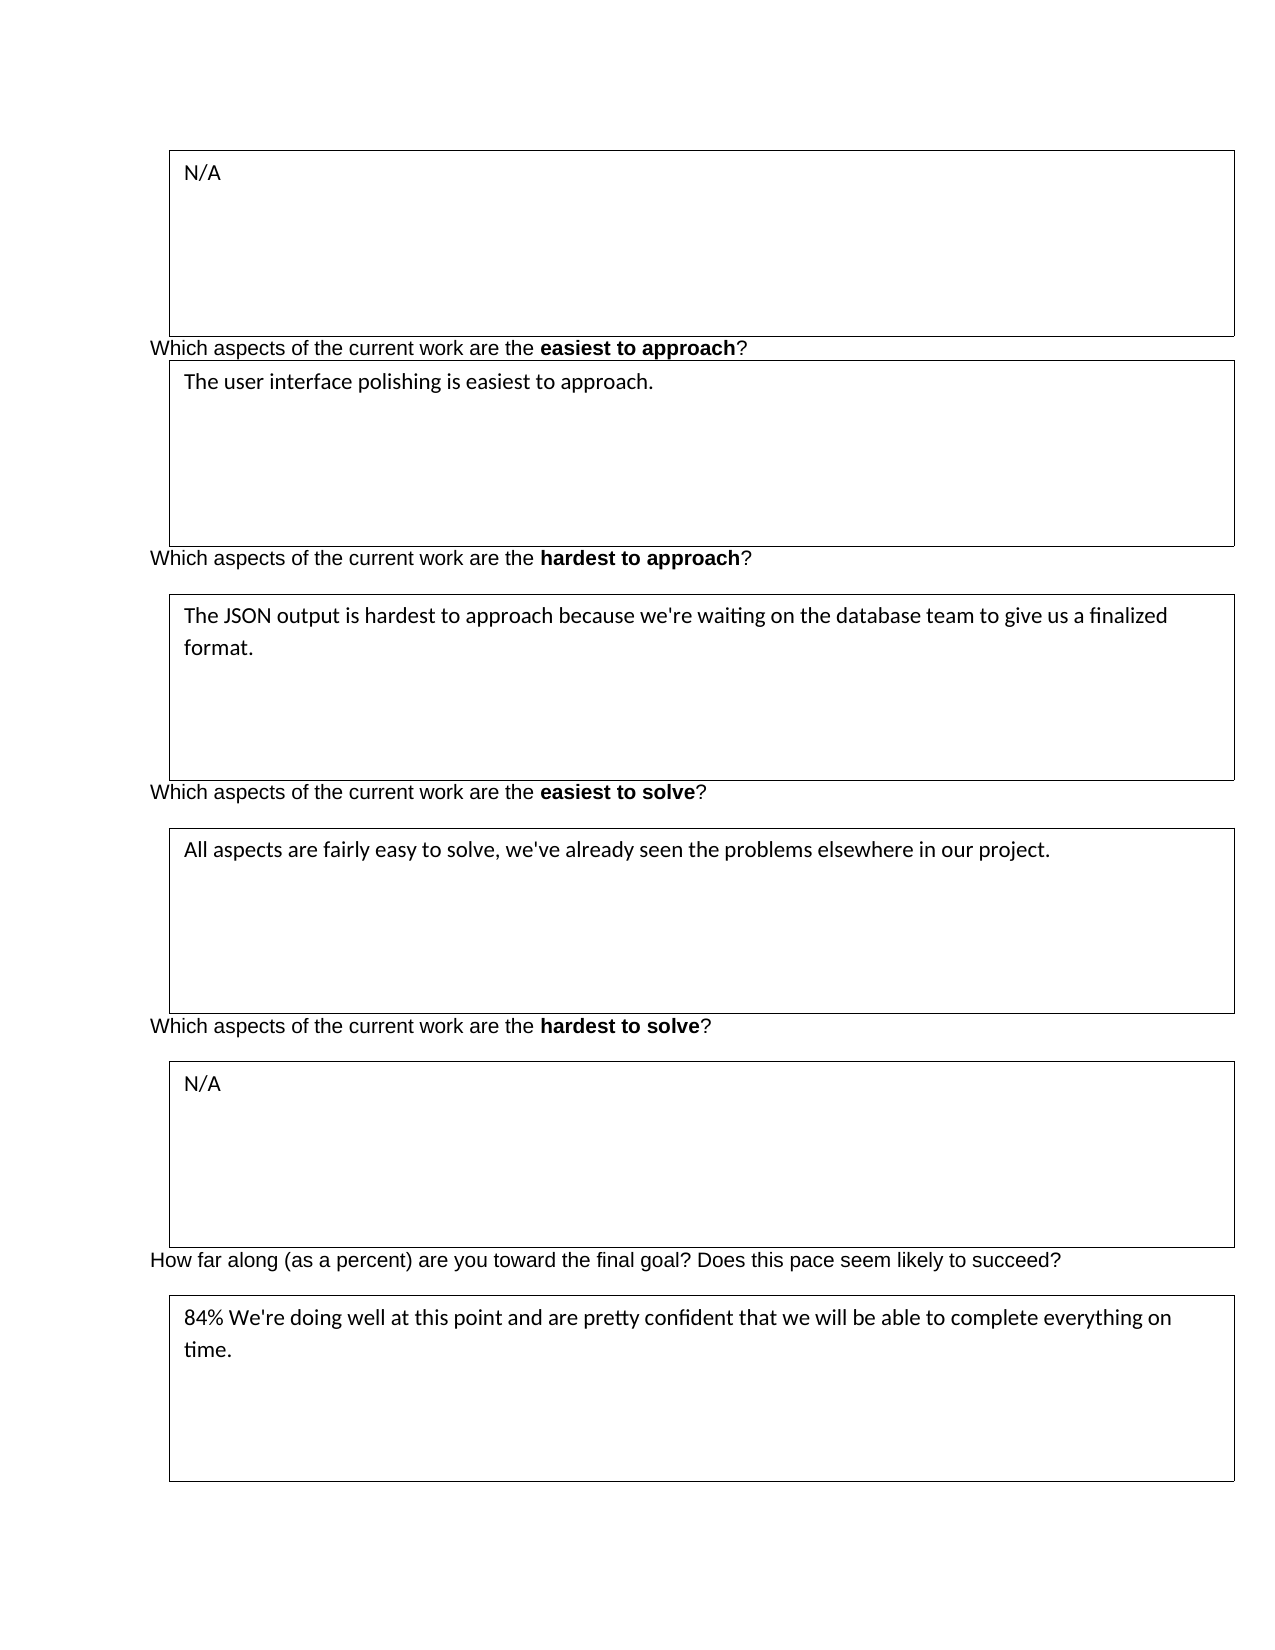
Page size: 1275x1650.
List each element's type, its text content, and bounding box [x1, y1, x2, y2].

text How far along (as a percent) are you toward the final goal? Does this pace seem likely to succeed? [150, 1247, 1125, 1271]
text Which aspects of the current work are the easiest to solve? [150, 780, 1125, 804]
text Which aspects of the current work are the easiest to approach? [150, 336, 1125, 360]
text Which aspects of the current work are the hardest to approach? [150, 546, 1125, 570]
text Which aspects of the current work are the hardest to solve? [150, 1013, 1125, 1037]
